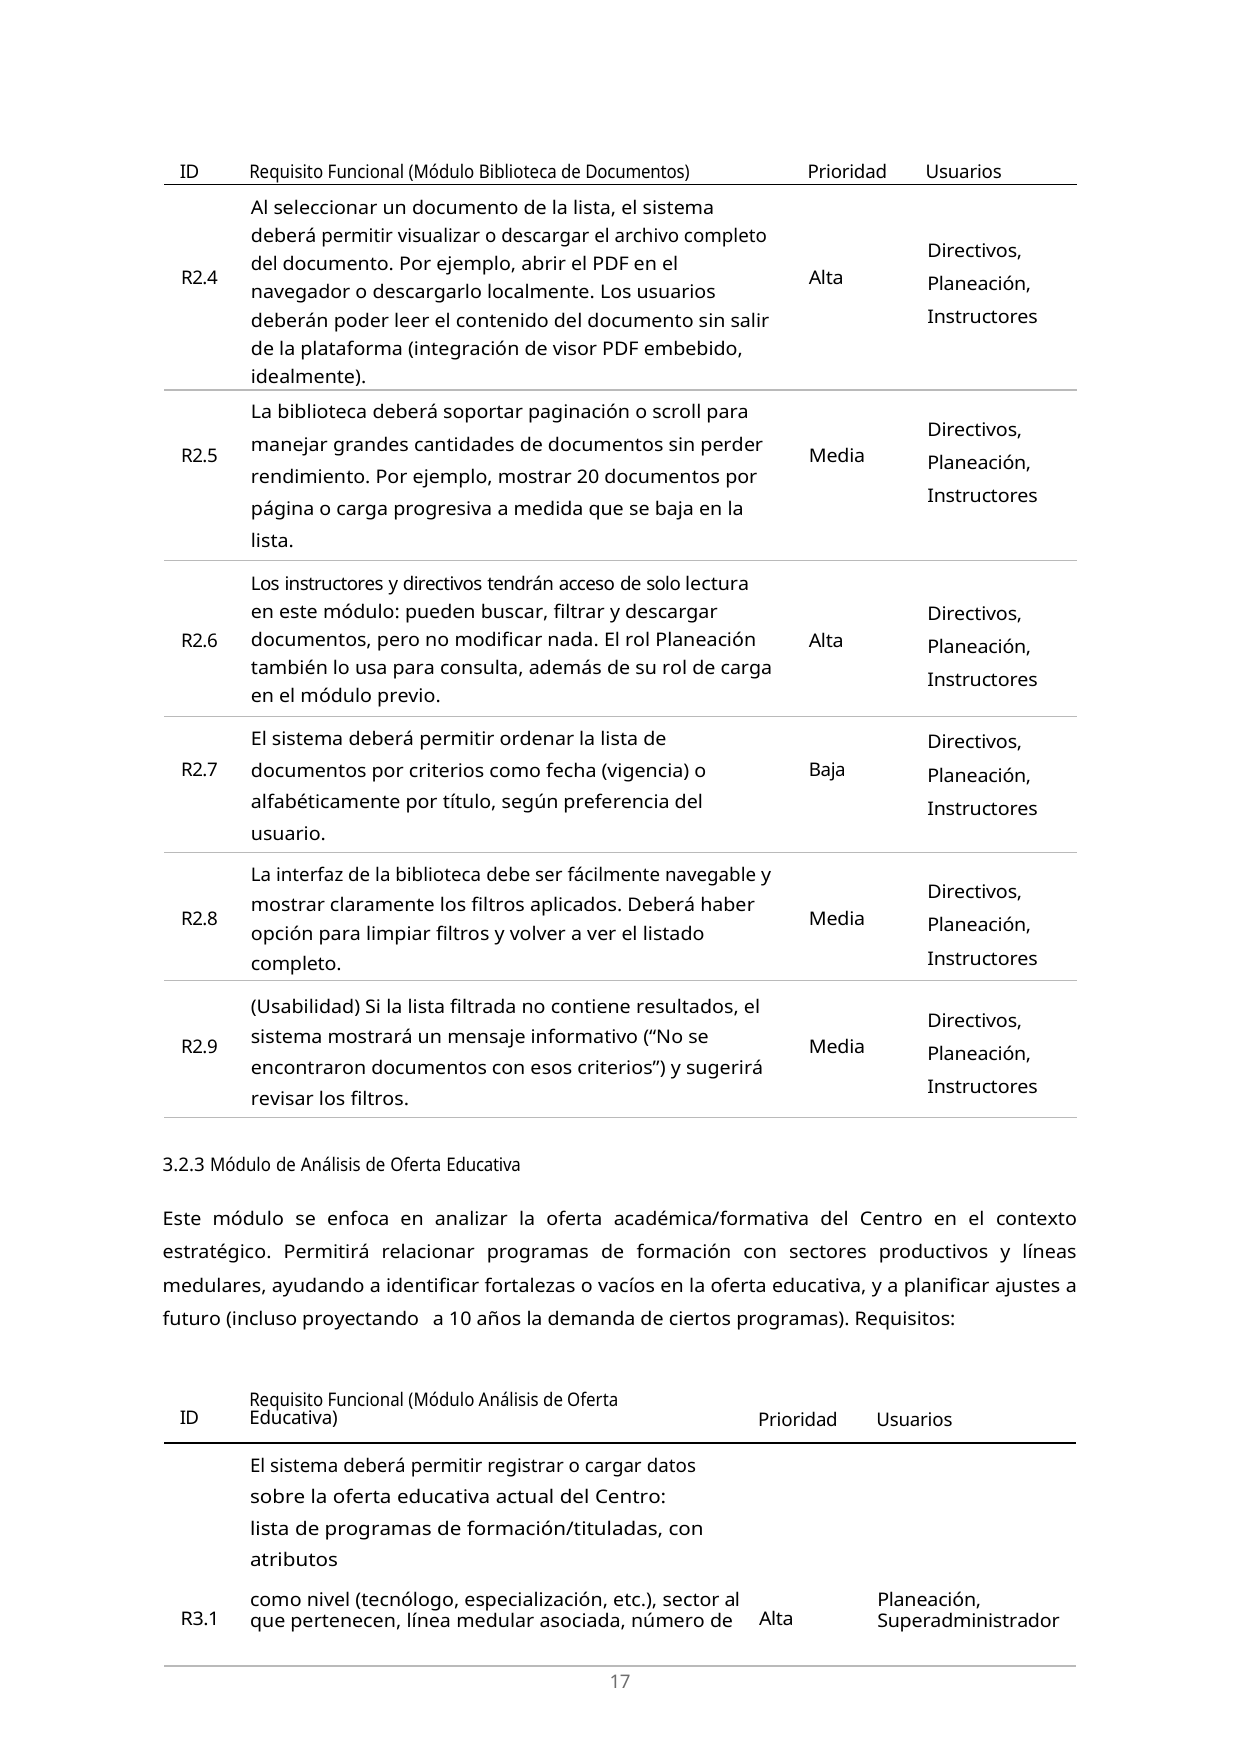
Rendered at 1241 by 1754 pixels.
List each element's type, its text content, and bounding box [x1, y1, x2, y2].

table_cell Directivos, Planeación, Instructores [894, 391, 1077, 559]
table_cell (Usabilidad) Si la lista filtrada no contiene resultados, el sistema mostrará un mensaje informativo (“No se encontraron documentos con esos criterios”) y sugerirá revisar los filtros. [234, 981, 790, 1116]
text ID Requisito Funcional (Módulo Análisis de Oferta Educativa) [179, 1383, 687, 1430]
table_cell La biblioteca deberá soportar paginación o scroll para manejar grandes cantidades de documentos sin perder rendimiento. Por ejemplo, mostrar 20 documentos por página o carga progresiva a medida que se baja en la lista. [234, 391, 790, 559]
table_cell Directivos, Planeación, Instructores [894, 561, 1077, 716]
table_cell Directivos, Planeación, Instructores [894, 853, 1077, 980]
table_cell Alta [790, 561, 894, 716]
table_cell R2.9 [164, 981, 233, 1116]
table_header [164, 1444, 1076, 1665]
table_cell Baja [790, 717, 894, 851]
table_cell R2.7 [164, 717, 233, 851]
table_cell Media [790, 981, 894, 1116]
table_header Alta [790, 185, 894, 389]
table_cell La interfaz de la biblioteca debe ser fácilmente navegable y mostrar claramente los filtros aplicados. Deberá haber opción para limpiar filtros y volver a ver el listado completo. [234, 853, 790, 980]
table_cell Los instructores y directivos tendrán acceso de solo lectura en este módulo: pueden buscar, filtrar y descargar documentos, pero no modificar nada. El rol Planeación también lo usa para consulta, además de su rol de carga en el módulo previo. [234, 561, 790, 716]
list Módulo de Análisis de Oferta Educativa [162, 1151, 1078, 1177]
table_header R2.4 [164, 185, 233, 389]
text Prioridad Usuarios [758, 1407, 1078, 1432]
table_cell Directivos, Planeación, Instructores [894, 981, 1077, 1116]
text Este módulo se enfoca en analizar la oferta académica/formativa del Centro en el contexto estratégico. Permitirá relacionar programas de formación con sectores productivos y líneas medulares, ayudando a identificar fortalezas o vacíos en la oferta educativa, y a planificar ajustes a futuro (incluso proyectando a 10 años la demanda de ciertos programas). Requisitos: [162, 1206, 1078, 1331]
table_cell R2.8 [164, 853, 233, 980]
table_cell Media [790, 391, 894, 559]
table_cell El sistema deberá permitir ordenar la lista de documentos por criterios como fecha (vigencia) o alfabéticamente por título, según preferencia del usuario. [234, 717, 790, 851]
table_header Al seleccionar un documento de la lista, el sistema deberá permitir visualizar o descargar el archivo completo del documento. Por ejemplo, abrir el PDF en el navegador o descargarlo localmente. Los usuarios deberán poder leer el contenido del documento sin salir de la plataforma (integración de visor PDF embebido, idealmente). [234, 185, 790, 389]
table_cell R2.5 [164, 391, 233, 559]
table_cell Media [790, 853, 894, 980]
table_cell R2.6 [164, 561, 233, 716]
text ID Requisito Funcional (Módulo Biblioteca de Documentos) Prioridad Usuarios [179, 158, 1078, 184]
table_header Directivos, Planeación, Instructores [894, 185, 1077, 389]
table_cell Directivos, Planeación, Instructores [894, 717, 1077, 851]
